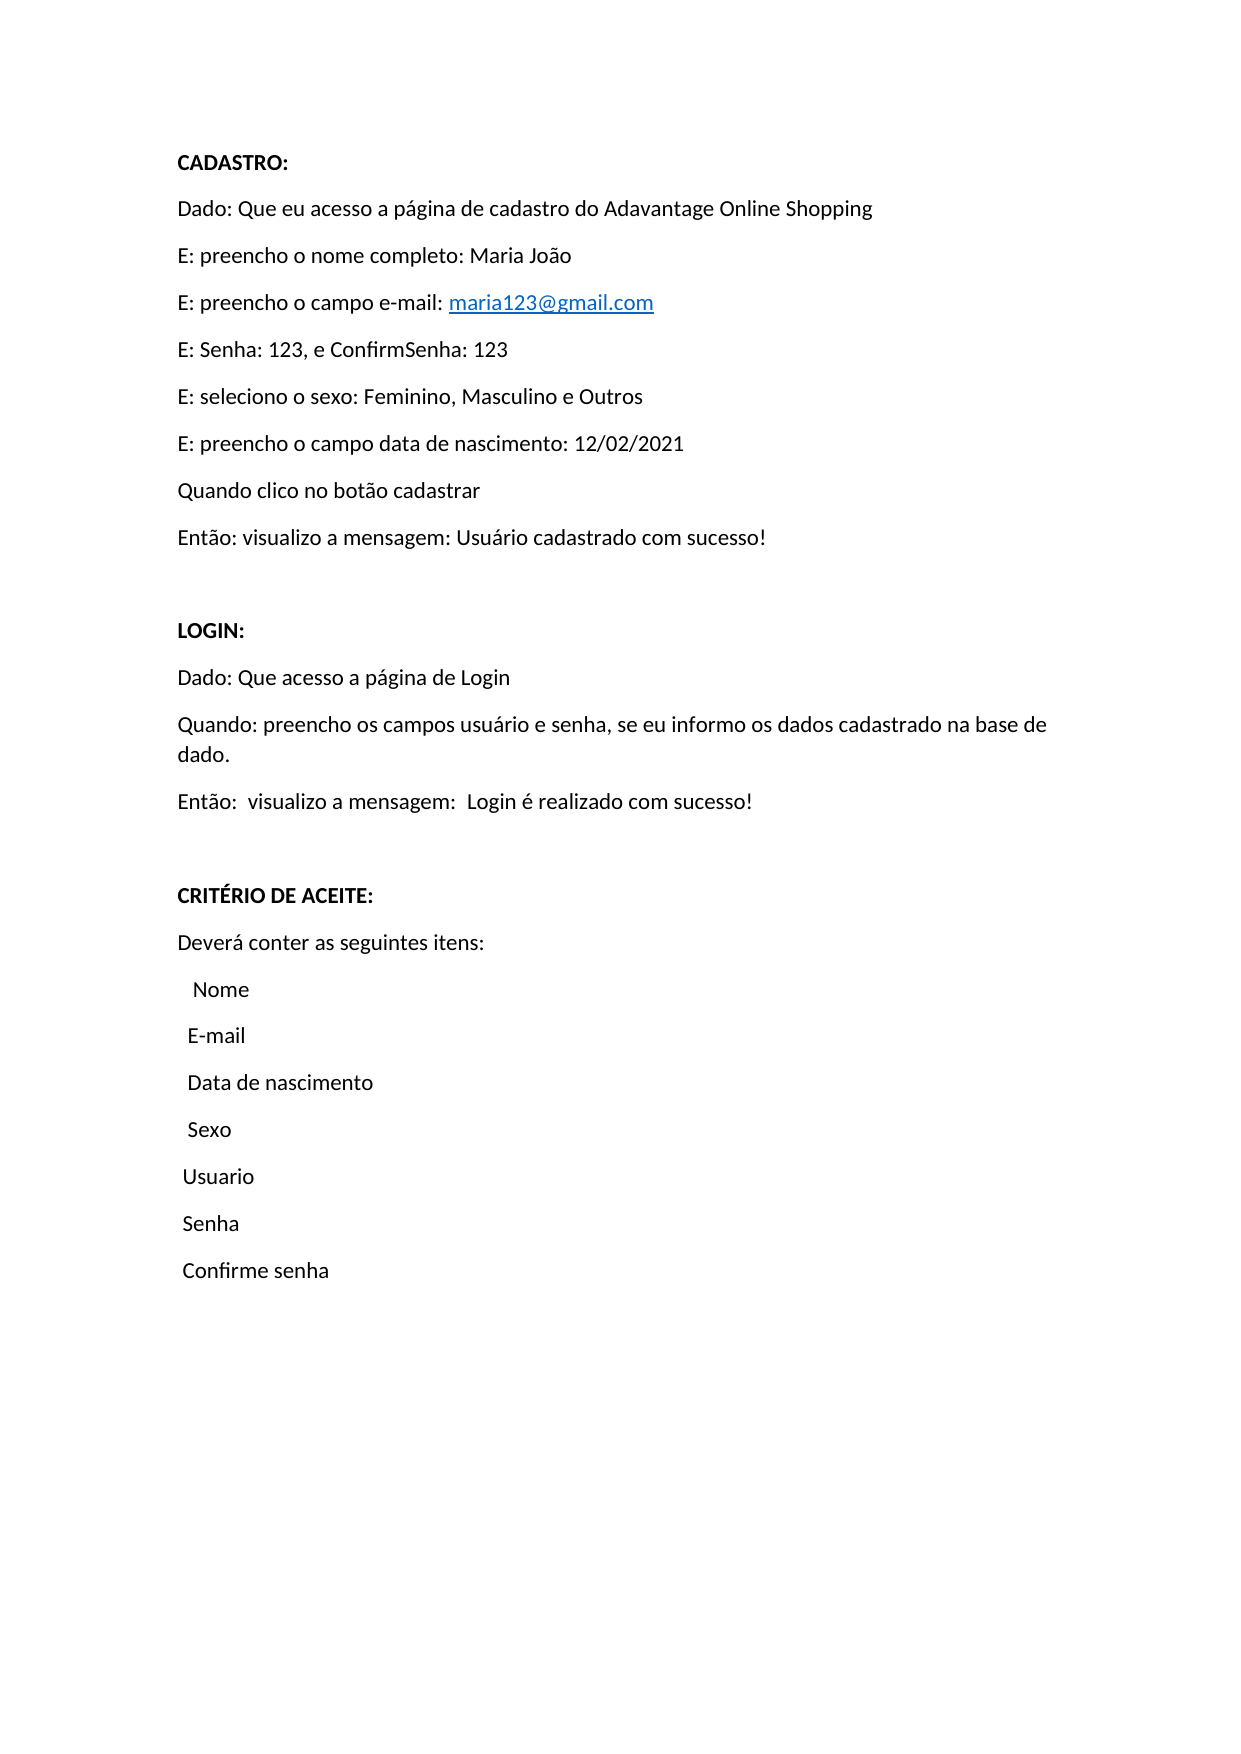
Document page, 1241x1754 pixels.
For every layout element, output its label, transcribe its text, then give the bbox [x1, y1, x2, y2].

text LOGIN: [177, 616, 1063, 644]
text CRITÉRIO DE ACEITE: [177, 881, 1063, 909]
text E: seleciono o sexo: Feminino, Masculino e Outros [177, 382, 1063, 410]
text Deverá conter as seguintes itens: [177, 928, 1063, 956]
text Quando clico no botão cadastrar [177, 476, 1063, 504]
text Sexo [177, 1115, 1063, 1143]
text E: preencho o nome completo: Maria João [177, 241, 1063, 269]
text Data de nascimento [177, 1068, 1063, 1096]
text E: preencho o campo e-mail: maria123@gmail.com [177, 288, 1063, 316]
text Então: visualizo a mensagem: Login é realizado com sucesso! [177, 787, 1063, 815]
text Dado: Que eu acesso a página de cadastro do Adavantage Online Shopping [177, 194, 1063, 222]
text CADASTRO: [177, 148, 1063, 176]
text Usuario [177, 1162, 1063, 1190]
text Então: visualizo a mensagem: Usuário cadastrado com sucesso! [177, 523, 1063, 551]
text E: Senha: 123, e ConfirmSenha: 123 [177, 335, 1063, 363]
text Nome [177, 975, 1063, 1003]
text E-mail [177, 1022, 1063, 1049]
text E: preencho o campo data de nascimento: 12/02/2021 [177, 429, 1063, 457]
text Senha [177, 1209, 1063, 1237]
text Dado: Que acesso a página de Login [177, 663, 1063, 691]
text Quando: preencho os campos usuário e senha, se eu informo os dados cadastrado na base de dado. [177, 710, 1063, 768]
text Confirme senha [177, 1256, 1063, 1284]
